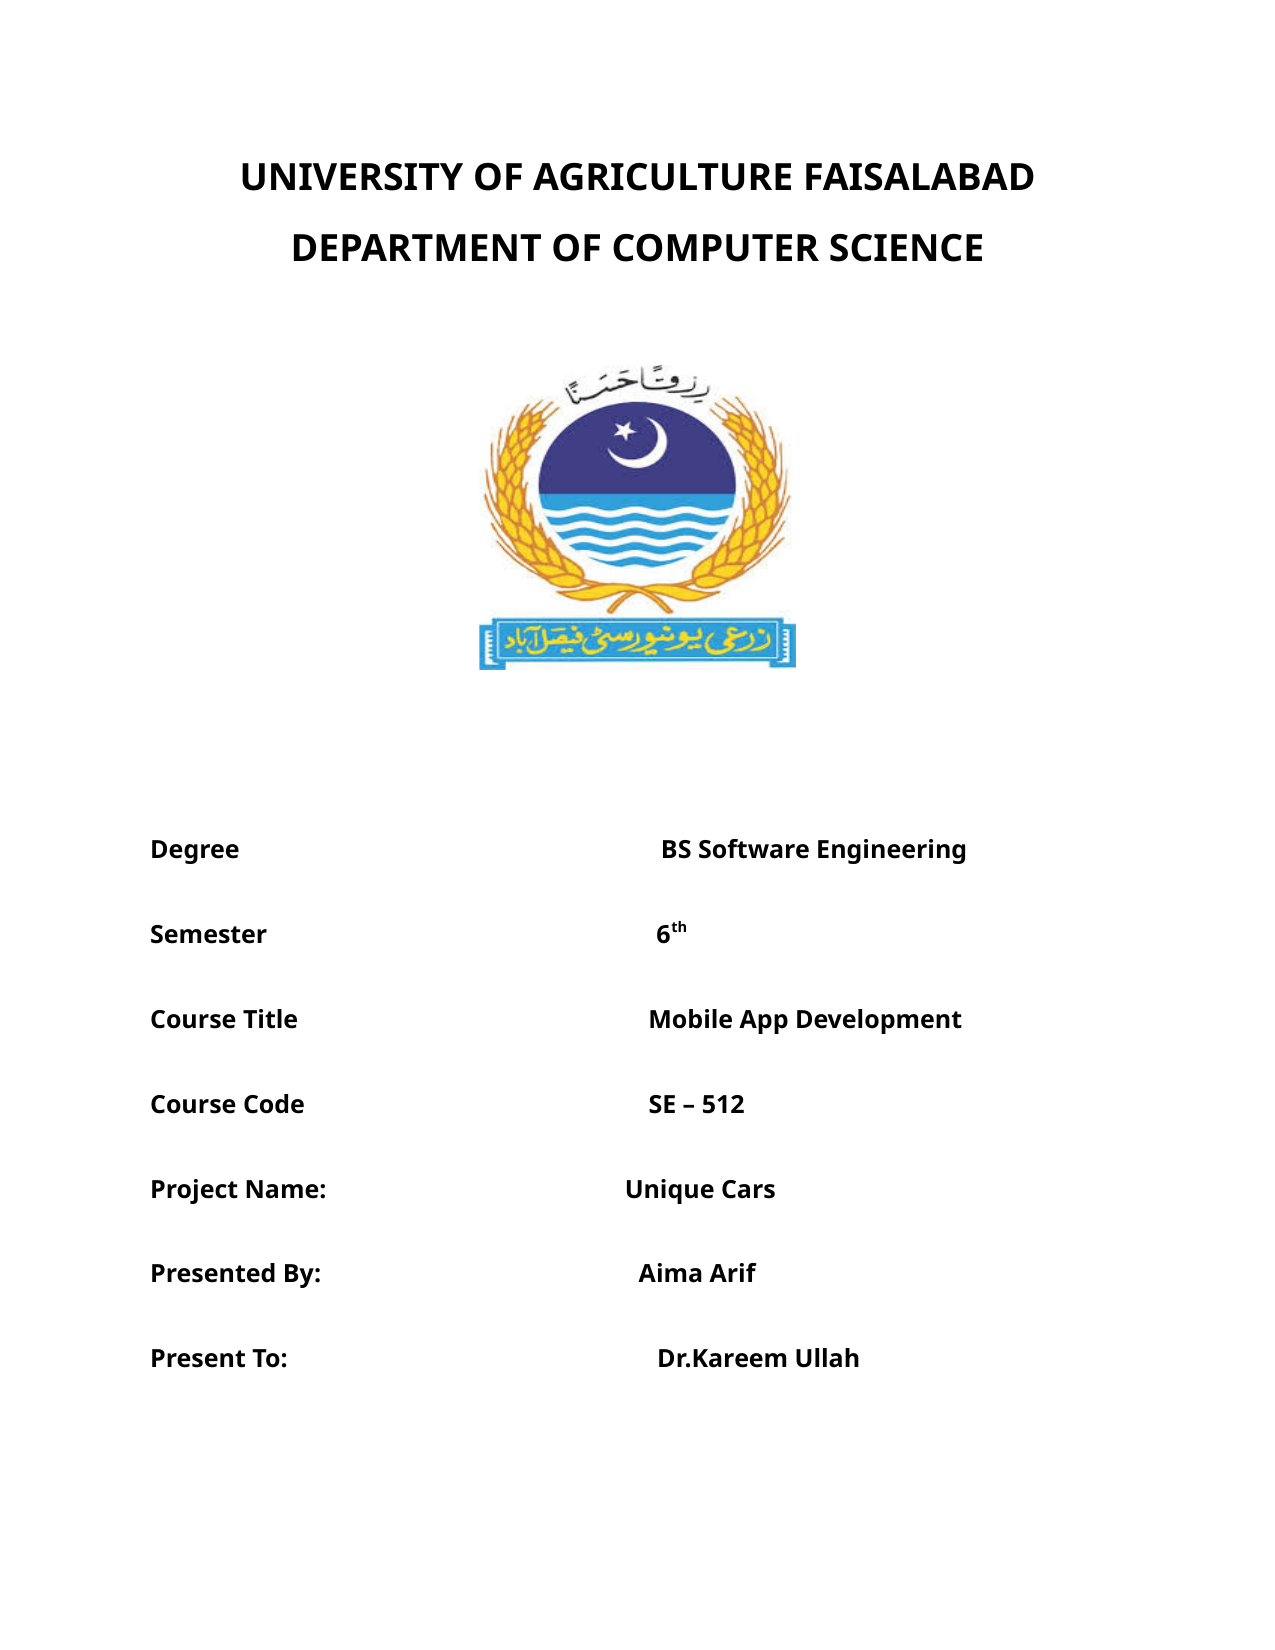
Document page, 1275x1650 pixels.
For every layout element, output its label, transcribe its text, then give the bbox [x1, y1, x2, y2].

text Course Code SE – 512 [150, 1087, 1125, 1121]
text DEPARTMENT OF COMPUTER SCIENCE [150, 222, 1125, 273]
picture [479, 365, 796, 670]
text Course Title Mobile App Development [150, 1002, 1125, 1036]
text Present To: Dr.Kareem Ullah [150, 1341, 1125, 1375]
text Presented By: Aima Arif [150, 1256, 1125, 1290]
text Project Name: Unique Cars [150, 1171, 1125, 1205]
text Degree BS Software Engineering [150, 832, 1125, 866]
text Semester 6th [150, 917, 1125, 951]
text UNIVERSITY OF AGRICULTURE FAISALABAD [150, 150, 1125, 201]
